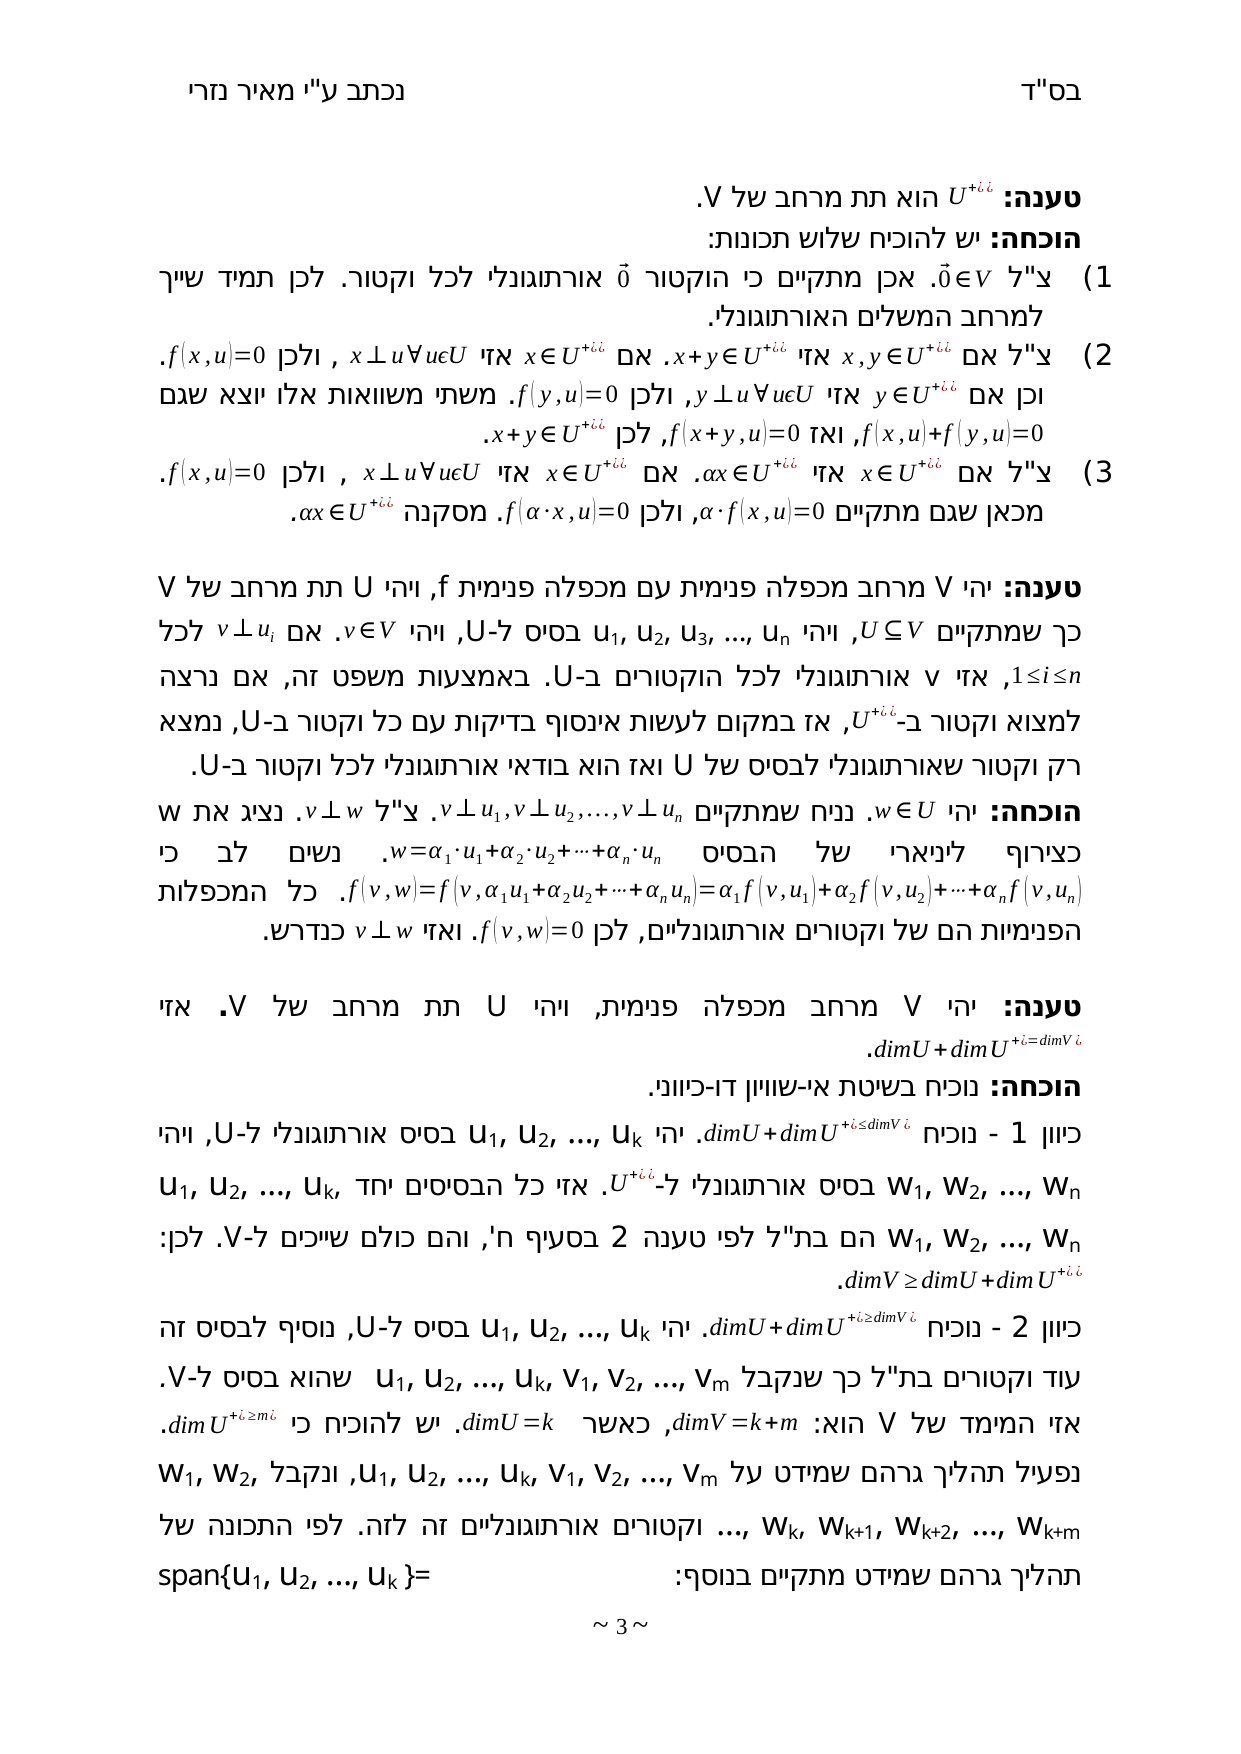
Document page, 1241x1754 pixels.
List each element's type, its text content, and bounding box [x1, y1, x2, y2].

text טענה: הוא תת מרחב של V. [158, 176, 1082, 216]
text כיוון 1 - נוכיח . יהי u1, u2, …, uk בסיס אורתוגונלי ל-U, ויהי w1, w2, …, wn בסיס אורתוגונלי ל-. אזי כל הבסיסים יחד u1, u2, …, uk, w1, w2, …, wn הם בת"ל לפי טענה 2 בסעיף ח', והם כולם שייכים ל-V. לכן: . [158, 1108, 1082, 1297]
list צ"ל אם אזי . אם אזי , ולכן . וכן אם אזי , ולכן . משתי משוואות אלו יוצא שגם , ואז , לכן . [158, 338, 1082, 450]
text הוכחה: נוכיח בשיטת אי-שוויון דו-כיווני. [158, 1069, 1082, 1103]
list צ"ל . אכן מתקיים כי הוקטור אורתוגונלי לכל וקטור. לכן תמיד שייך למרחב המשלים האורתוגונלי. [158, 261, 1082, 333]
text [158, 1302, 1082, 1595]
text הוכחה: יש להוכיח שלוש תכונות: [158, 222, 1082, 256]
text טענה: יהי V מרחב מכפלה פנימית עם מכפלה פנימית f, ויהי U תת מרחב של V כך שמתקיים , ויהי u1, u2, u3, …, un בסיס ל-U, ויהי . אם לכל , אזי v אורתוגונלי לכל הוקטורים ב-U. באמצעות משפט זה, אם נרצה למצוא וקטור ב-, אז במקום לעשות אינסוף בדיקות עם כל וקטור ב-U, נמצא רק וקטור שאורתוגונלי לבסיס של U ואז הוא בודאי אורתוגונלי לכל וקטור ב-U. [158, 566, 1082, 784]
list צ"ל אם אזי . אם אזי , ולכן . מכאן שגם מתקיים , ולכן . מסקנה . [158, 455, 1082, 528]
text טענה: יהי V מרחב מכפלה פנימית, ויהי U תת מרחב של V. אזי . [158, 985, 1082, 1064]
text הוכחה: יהי . נניח שמתקיים . צ"ל . נציג את w כצירוף ליניארי של הבסיס . נשים לב כי . כל המכפלות הפנימיות הם של וקטורים אורתוגונליים, לכן . ואזי כנדרש. [158, 790, 1082, 948]
